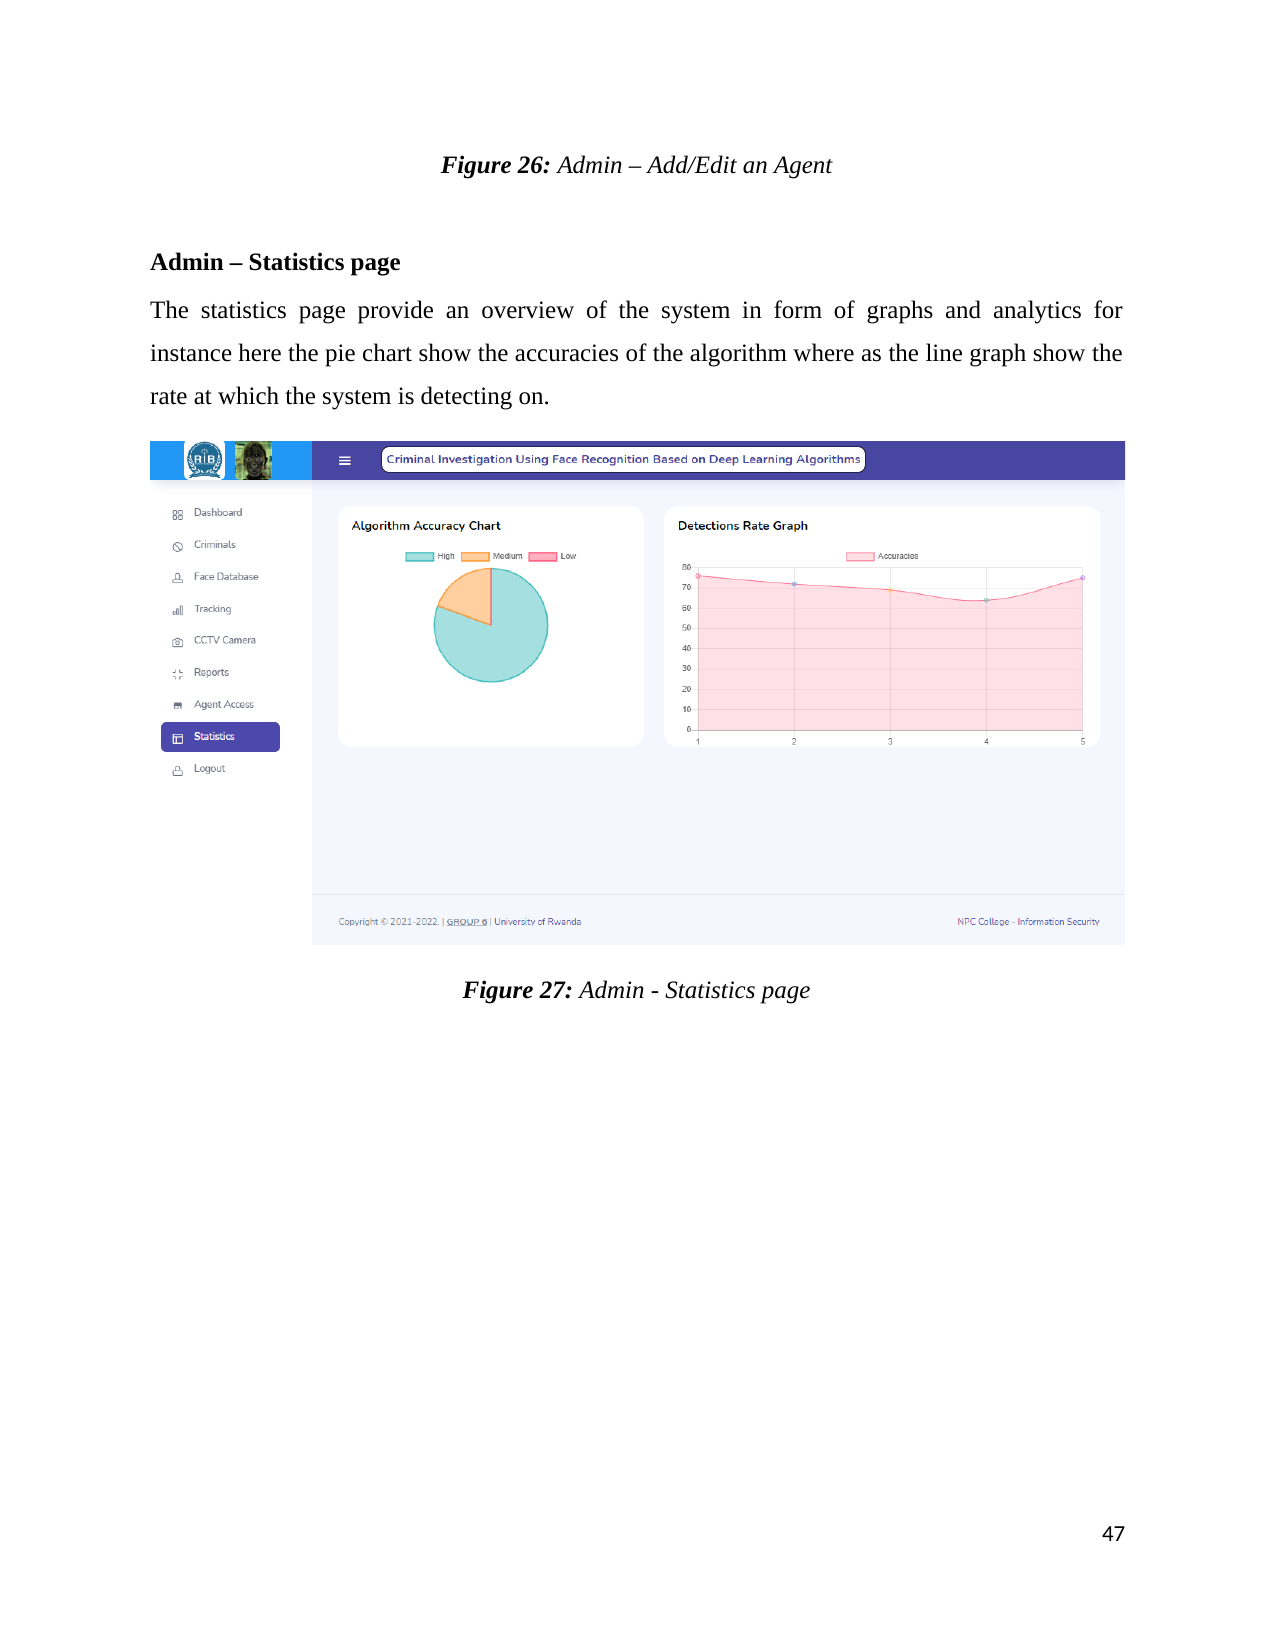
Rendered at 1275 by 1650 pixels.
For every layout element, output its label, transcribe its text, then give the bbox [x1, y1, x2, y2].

text The statistics page provide an overview of the system in form of graphs and analytics for instance here the pie chart show the accuracies of the algorithm where as the line graph show the rate at which the system is detecting on. [150, 295, 1125, 410]
text Figure 27: Admin - Statistics page [150, 975, 1125, 1004]
text Figure 26: Admin – Add/Edit an Agent [150, 150, 1125, 179]
text Admin – Statistics page [150, 247, 1125, 276]
picture [150, 441, 1125, 945]
